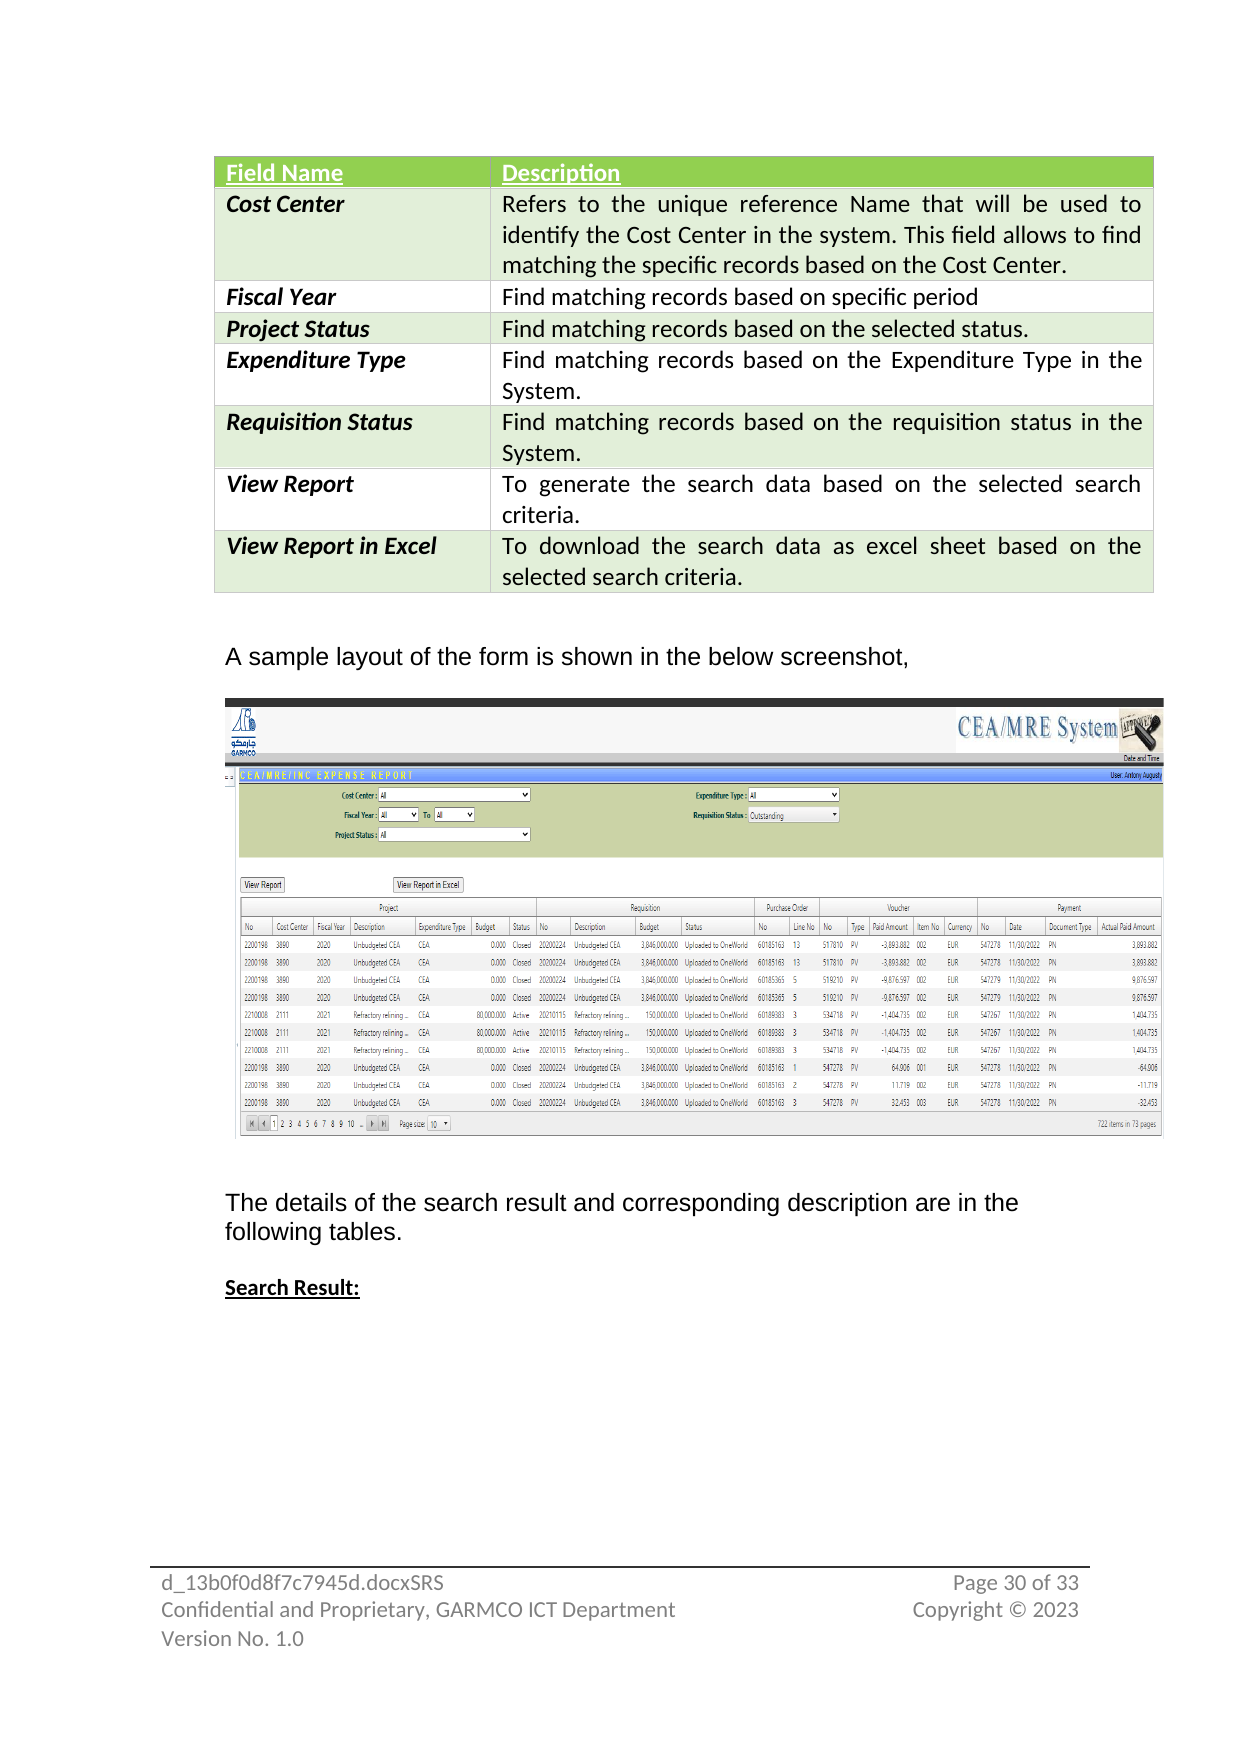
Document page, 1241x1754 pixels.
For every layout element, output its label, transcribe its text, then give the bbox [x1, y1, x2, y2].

table_cell Find matching records based on the requisition status in the System. [491, 406, 1153, 467]
table_cell Project Status [215, 313, 490, 343]
table_cell Find matching records based on specific period [491, 281, 1153, 312]
table_cell Fiscal Year [215, 281, 490, 312]
list Search Result: [225, 1273, 1090, 1301]
picture [225, 698, 1164, 1139]
text The details of the search result and corresponding description are in the following tables. [225, 1188, 1090, 1245]
table_cell View Report [215, 469, 490, 529]
table_header Field Name [215, 157, 490, 187]
text A sample layout of the form is shown in the below screenshot, [225, 641, 1090, 670]
table_cell Refers to the unique reference Name that will be used to identify the Cost Center in the system. This field allows to find matching the specific records based on the Cost Center. [491, 189, 1153, 280]
table_cell To generate the search data based on the selected search criteria. [491, 469, 1153, 529]
table_cell View Report in Excel [215, 531, 490, 592]
table_cell Find matching records based on the Expenditure Type in the System. [491, 344, 1153, 405]
table_cell To download the search data as excel sheet based on the selected search criteria. [491, 531, 1153, 592]
table_cell Find matching records based on the selected status. [491, 313, 1153, 343]
table_cell Requisition Status [215, 406, 490, 467]
table_cell Cost Center [215, 189, 490, 280]
table_cell Expenditure Type [215, 344, 490, 405]
table_header Description [491, 157, 1153, 187]
